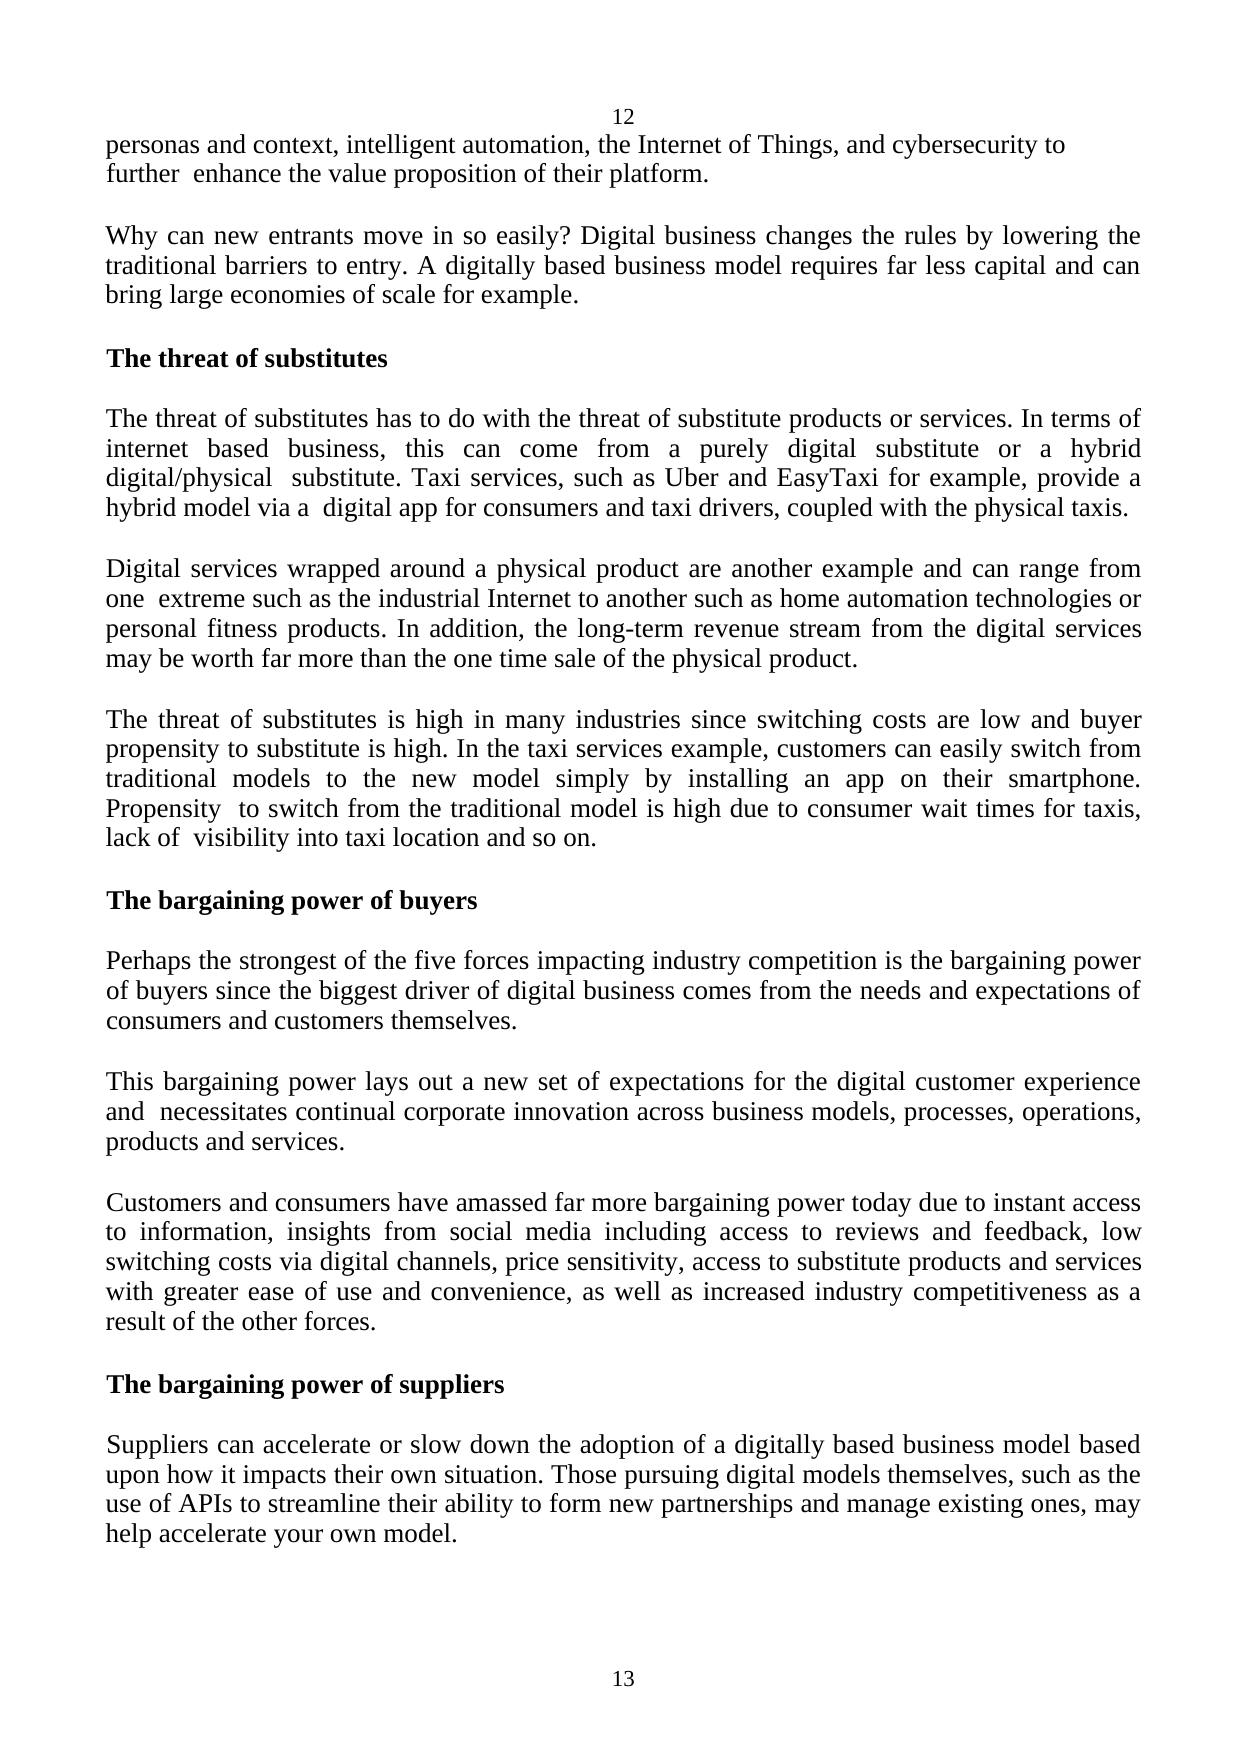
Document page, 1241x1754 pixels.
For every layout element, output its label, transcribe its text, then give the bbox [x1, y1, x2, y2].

text The bargaining power of buyers [106, 884, 1155, 915]
text 13 [612, 1665, 1155, 1692]
text The threat of substitutes has to do with the threat of substitute products or services. In terms of internet based business, this can come from a purely digital substitute or a hybrid digital/physical substitute. Taxi services, such as Uber and EasyTaxi for example, provide a hybrid model via a digital app for consumers and taxi drivers, coupled with the physical taxis. [106, 404, 1143, 522]
text personas and context, intelligent automation, the Internet of Things, and cybersecurity to further enhance the value proposition of their platform. [105, 129, 1143, 189]
text The threat of substitutes [106, 342, 1155, 373]
text 12 [612, 103, 1155, 129]
text Why can new entrants move in so easily? Digital business changes the rules by lowering the traditional barriers to entry. A digitally based business model requires far less capital and can bring large economies of scale for example. [105, 221, 1142, 309]
text Perhaps the strongest of the five forces impacting industry competition is the bargaining power of buyers since the biggest driver of digital business comes from the needs and expectations of consumers and customers themselves. [106, 946, 1143, 1035]
text Suppliers can accelerate or slow down the adoption of a digitally based business model based upon how it impacts their own situation. Those pursuing digital models themselves, such as the use of APIs to streamline their ability to form new partnerships and manage existing ones, may help accelerate your own model. [105, 1430, 1143, 1548]
text The threat of substitutes is high in many industries since switching costs are low and buyer propensity to substitute is high. In the taxi services example, customers can easily switch from traditional models to the new model simply by installing an app on their smartphone. Propensity to switch from the traditional model is high due to consumer wait times for taxis, lack of visibility into taxi location and so on. [105, 704, 1143, 853]
text Digital services wrapped around a physical product are another example and can range from one extreme such as the industrial Internet to another such as home automation technologies or personal fitness products. In addition, the long-term revenue stream from the digital services may be worth far more than the one time sale of the physical product. [105, 554, 1143, 673]
text This bargaining power lays out a new set of expectations for the digital customer experience and necessitates continual corporate innovation across business models, processes, operations, products and services. [105, 1067, 1143, 1156]
text Customers and consumers have amassed far more bargaining power today due to instant access to information, insights from social media including access to reviews and feedback, low switching costs via digital channels, price sensitivity, access to substitute products and services with greater ease of use and convenience, as well as increased industry competitiveness as a result of the other forces. [105, 1187, 1143, 1336]
text The bargaining power of suppliers [106, 1368, 1155, 1399]
